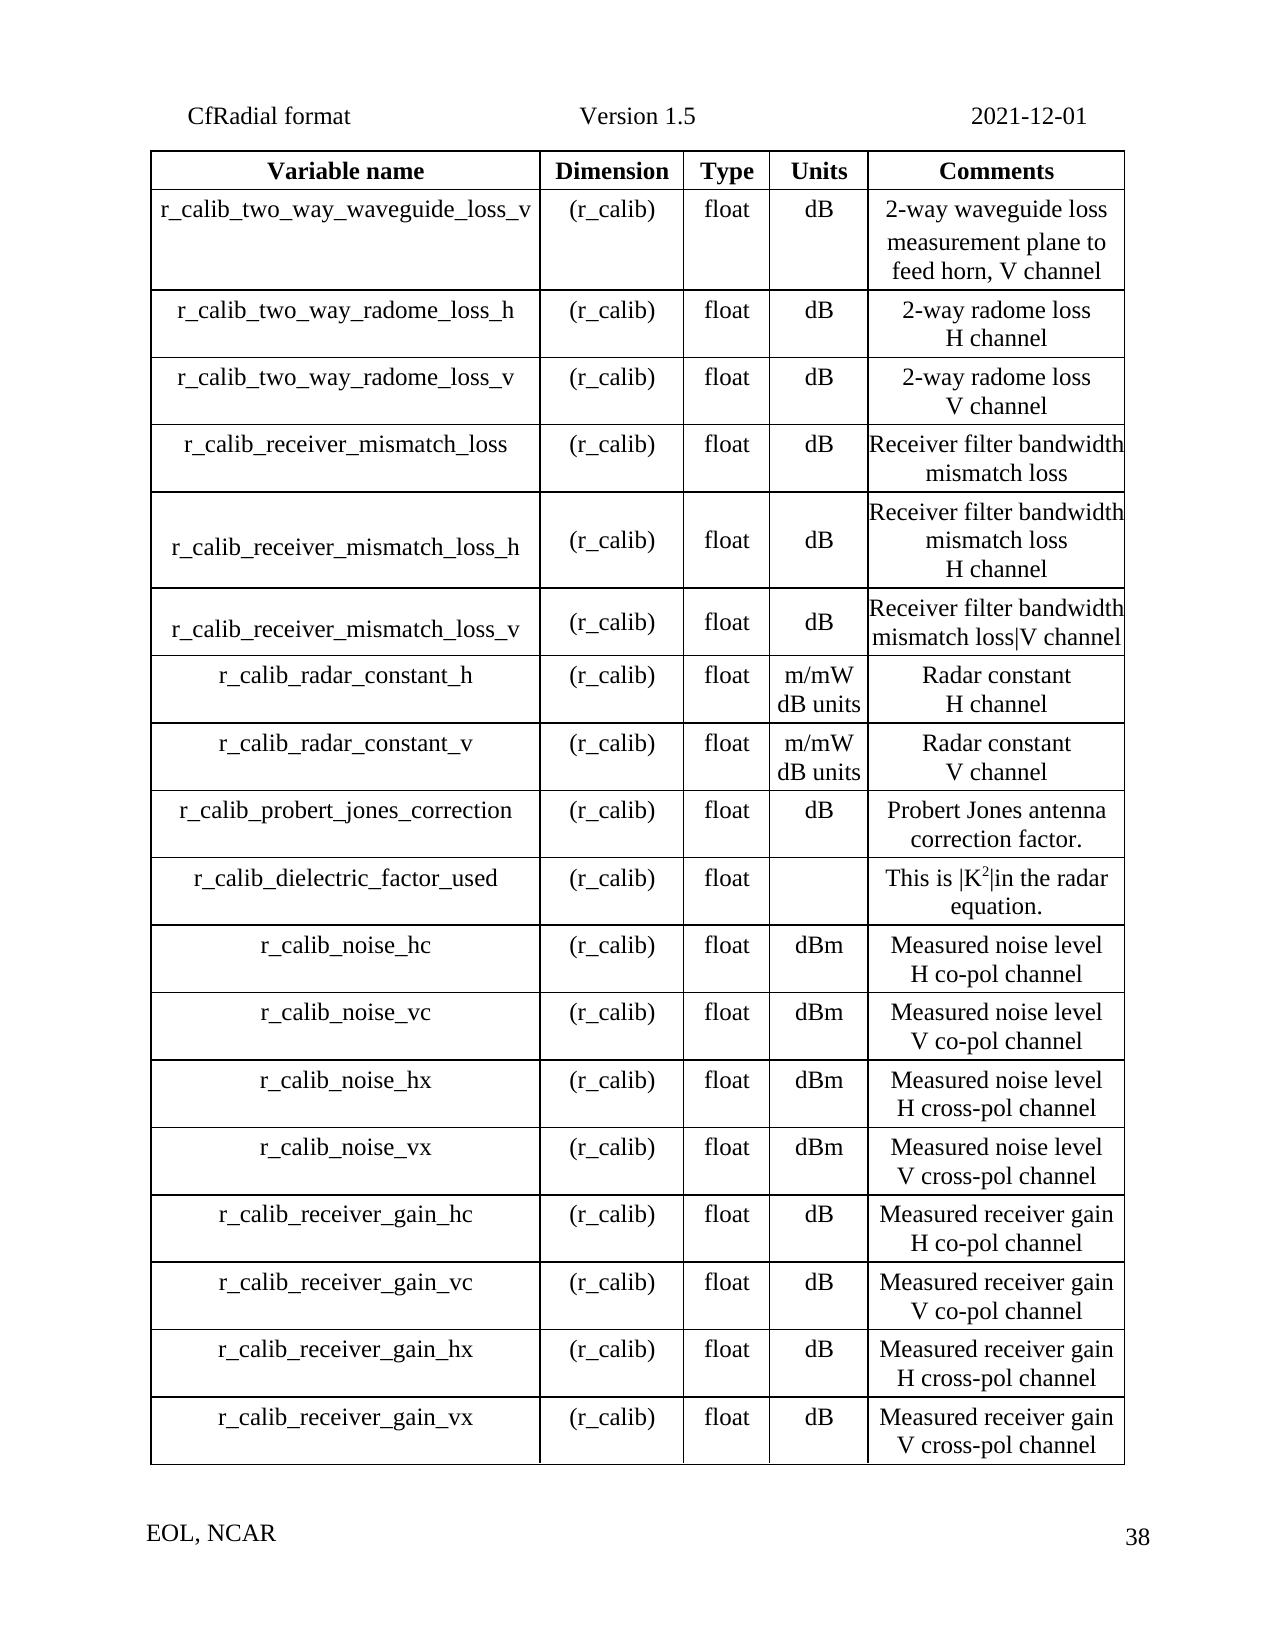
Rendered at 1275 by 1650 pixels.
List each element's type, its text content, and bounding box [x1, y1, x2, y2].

table_cell r_calib_receiver_mismatch_loss [152, 425, 539, 491]
table_cell r_calib_noise_vx [152, 1128, 539, 1194]
table_cell dB [770, 425, 867, 491]
table_cell 2-way waveguide loss measurement plane to feed horn, V channel [869, 190, 1124, 289]
table_cell dBm [770, 1128, 867, 1194]
table_cell Measured receiver gain H cross-pol channel [869, 1330, 1124, 1396]
table_cell r_calib_radar_constant_h [152, 656, 539, 722]
table_cell float [684, 926, 769, 992]
table_cell float [684, 1061, 769, 1126]
table_cell r_calib_radar_constant_v [152, 724, 539, 789]
table_cell (r_calib) [541, 493, 683, 587]
table_cell r_calib_two_way_radome_loss_h [152, 291, 539, 356]
table_cell (r_calib) [541, 589, 683, 655]
table_cell Measured receiver gain V cross-pol channel [869, 1398, 1124, 1463]
table_cell dBm [770, 1061, 867, 1126]
table_cell float [684, 425, 769, 491]
table_cell float [684, 190, 769, 289]
table_cell [770, 858, 867, 924]
table_cell dB [770, 1330, 867, 1396]
table_cell Receiver filter bandwidth mismatch loss|V channel [869, 589, 1124, 655]
table_cell r_calib_noise_hx [152, 1061, 539, 1126]
table_cell r_calib_receiver_gain_vx [152, 1398, 539, 1463]
table_header Dimension [541, 152, 683, 189]
table_cell float [684, 1196, 769, 1261]
table_cell (r_calib) [541, 791, 683, 857]
table_cell float [684, 1330, 769, 1396]
table_cell Radar constant V channel [869, 724, 1124, 789]
table_cell (r_calib) [541, 1061, 683, 1126]
table_cell Receiver filter bandwidth mismatch loss [869, 425, 1124, 491]
table_header Variable name [152, 152, 539, 189]
table_cell 2-way radome loss V channel [869, 358, 1124, 424]
table_cell Measured receiver gain H co-pol channel [869, 1196, 1124, 1261]
table_cell (r_calib) [541, 1263, 683, 1329]
table_cell float [684, 858, 769, 924]
table_cell dB [770, 291, 867, 356]
table_cell float [684, 589, 769, 655]
table_cell float [684, 291, 769, 356]
table_cell float [684, 1398, 769, 1463]
table_cell dB [770, 358, 867, 424]
table_cell (r_calib) [541, 1398, 683, 1463]
table_cell (r_calib) [541, 926, 683, 992]
table_cell Probert Jones antenna correction factor. [869, 791, 1124, 857]
table_cell dB [770, 190, 867, 289]
table_cell dB [770, 791, 867, 857]
table_cell float [684, 493, 769, 587]
table_cell (r_calib) [541, 1330, 683, 1396]
table_cell r_calib_noise_hc [152, 926, 539, 992]
table_cell Measured noise level H co-pol channel [869, 926, 1124, 992]
table_header Type [684, 152, 769, 189]
table_cell float [684, 993, 769, 1059]
table_cell Measured noise level H cross-pol channel [869, 1061, 1124, 1126]
table_cell This is |K2|in the radar equation. [869, 858, 1124, 924]
table_cell r_calib_two_way_waveguide_loss_v [152, 190, 539, 289]
table_cell Measured noise level V cross-pol channel [869, 1128, 1124, 1194]
table_cell r_calib_receiver_mismatch_loss_h [152, 493, 539, 587]
table_cell r_calib_receiver_gain_hc [152, 1196, 539, 1261]
table_cell (r_calib) [541, 358, 683, 424]
table_cell float [684, 791, 769, 857]
table_cell dB [770, 493, 867, 587]
table_cell dBm [770, 993, 867, 1059]
table_cell (r_calib) [541, 1196, 683, 1261]
table_cell m/mW dB units [770, 724, 867, 789]
table_cell (r_calib) [541, 858, 683, 924]
table_cell Receiver filter bandwidth mismatch loss H channel [869, 493, 1124, 587]
table_cell (r_calib) [541, 190, 683, 289]
table_cell r_calib_receiver_gain_vc [152, 1263, 539, 1329]
table_cell float [684, 358, 769, 424]
table_cell r_calib_receiver_gain_hx [152, 1330, 539, 1396]
table_header Comments [869, 152, 1124, 189]
table_cell dB [770, 1196, 867, 1261]
table_cell float [684, 1128, 769, 1194]
table_cell r_calib_noise_vc [152, 993, 539, 1059]
table_cell Radar constant H channel [869, 656, 1124, 722]
table_cell (r_calib) [541, 724, 683, 789]
table_cell dB [770, 1263, 867, 1329]
table_cell dB [770, 1398, 867, 1463]
table_cell r_calib_two_way_radome_loss_v [152, 358, 539, 424]
table_cell r_calib_receiver_mismatch_loss_v [152, 589, 539, 655]
table_cell float [684, 656, 769, 722]
table_cell (r_calib) [541, 993, 683, 1059]
table_cell r_calib_dielectric_factor_used [152, 858, 539, 924]
table_cell r_calib_probert_jones_correction [152, 791, 539, 857]
table_cell 2-way radome loss H channel [869, 291, 1124, 356]
table_cell Measured noise level V co-pol channel [869, 993, 1124, 1059]
table_header Units [770, 152, 867, 189]
table_cell m/mW dB units [770, 656, 867, 722]
table_cell float [684, 1263, 769, 1329]
table_cell (r_calib) [541, 291, 683, 356]
table_cell dB [770, 589, 867, 655]
table_cell (r_calib) [541, 656, 683, 722]
table_cell dBm [770, 926, 867, 992]
table_cell (r_calib) [541, 1128, 683, 1194]
table_cell float [684, 724, 769, 789]
table_cell (r_calib) [541, 425, 683, 491]
table_cell Measured receiver gain V co-pol channel [869, 1263, 1124, 1329]
